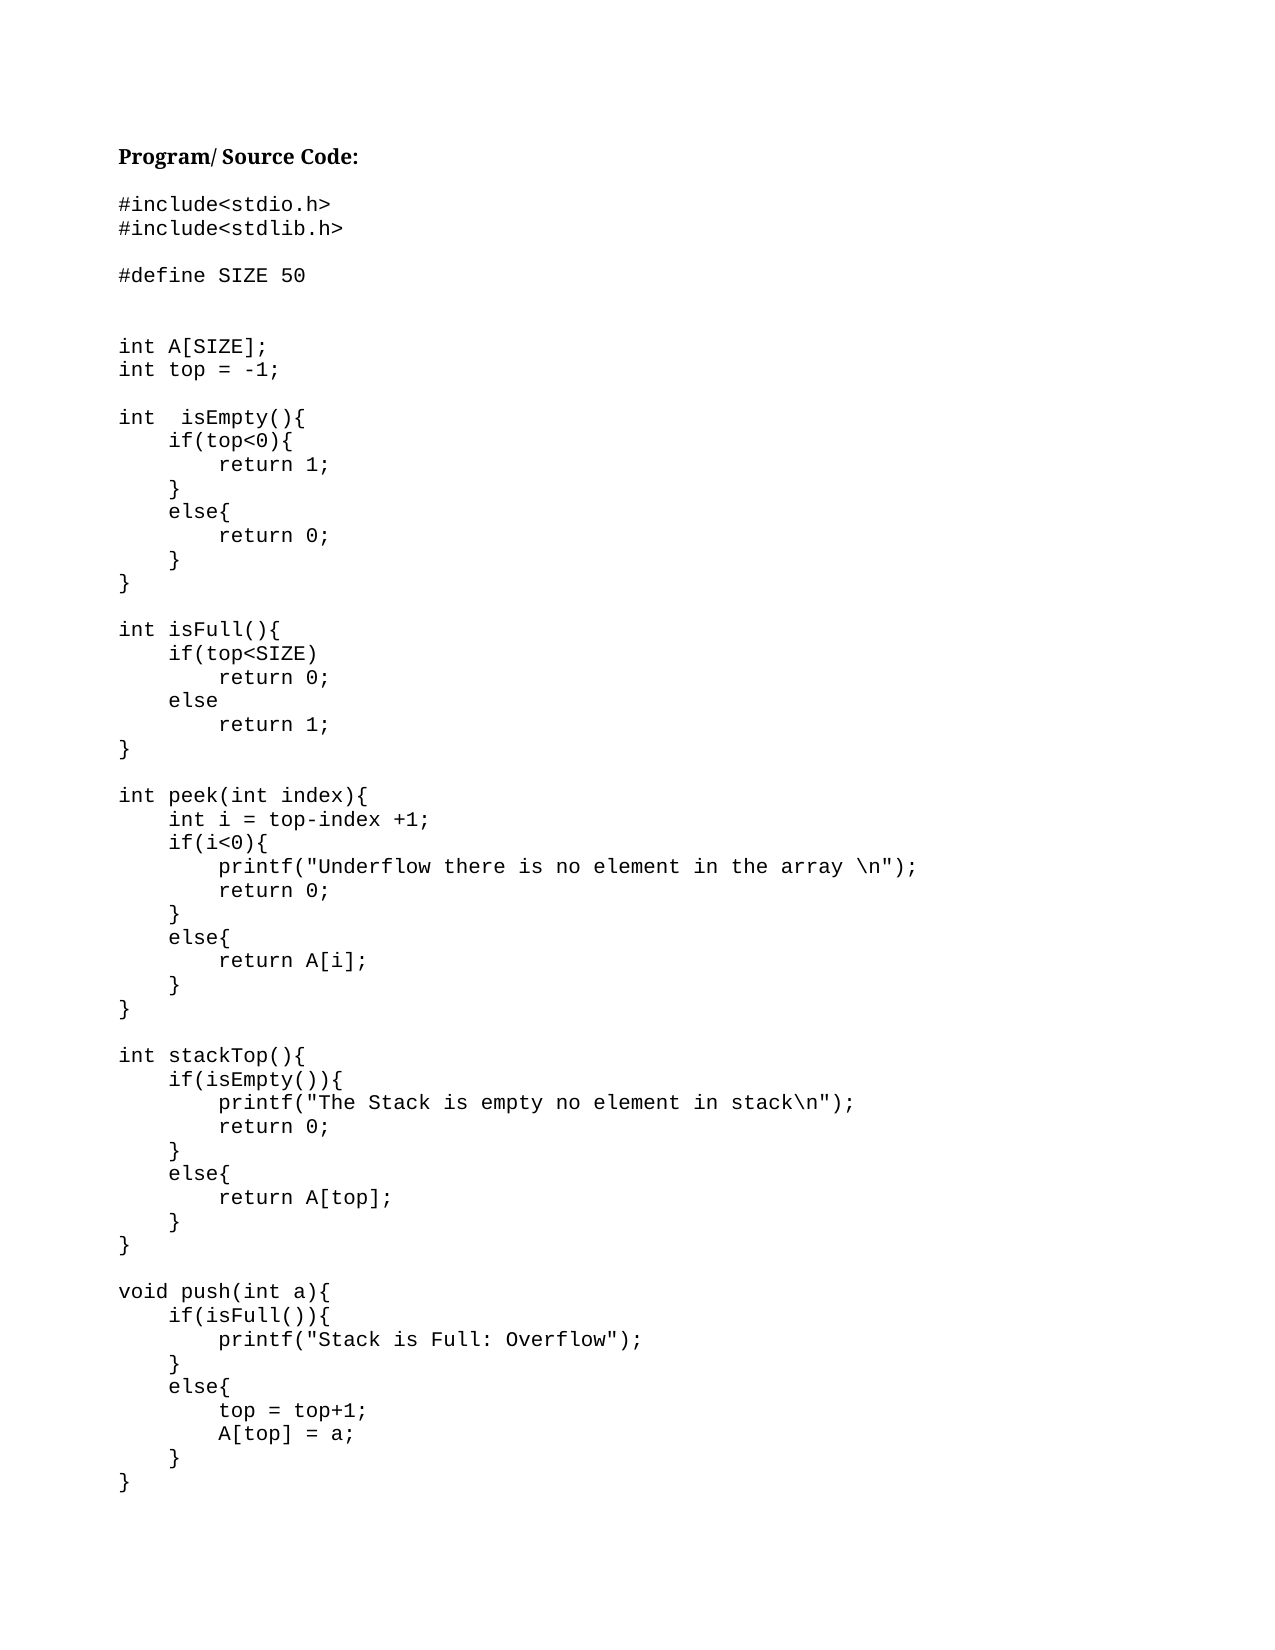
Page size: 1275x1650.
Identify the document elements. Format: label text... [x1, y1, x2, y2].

text Program/ Source Code: [118, 142, 1157, 170]
